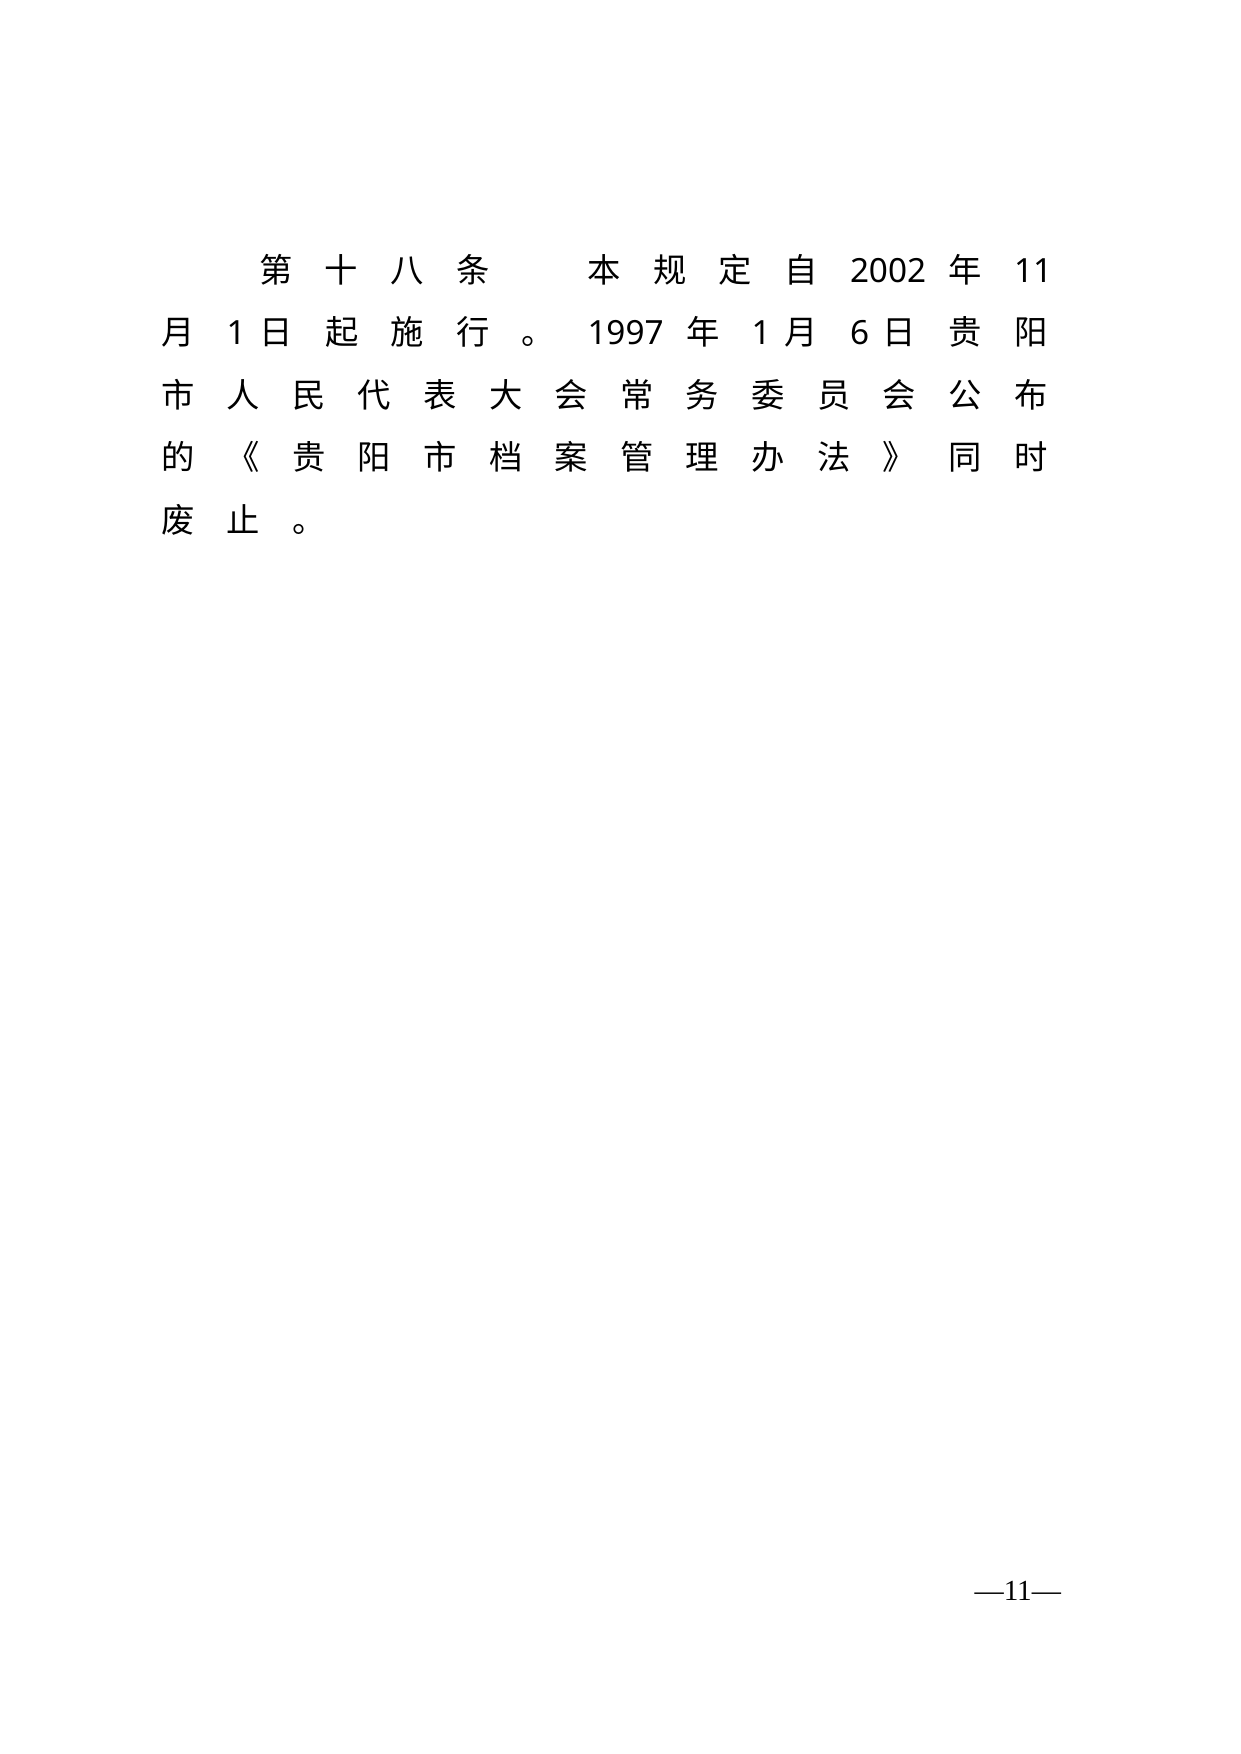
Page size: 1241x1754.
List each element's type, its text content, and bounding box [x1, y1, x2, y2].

text 第十八条 本规定自2002年11月1日起施行。1997年1月6日贵阳市人民代表大会常务委员会公布的《贵阳市档案管理办法》同时废止。 [161, 236, 1079, 549]
